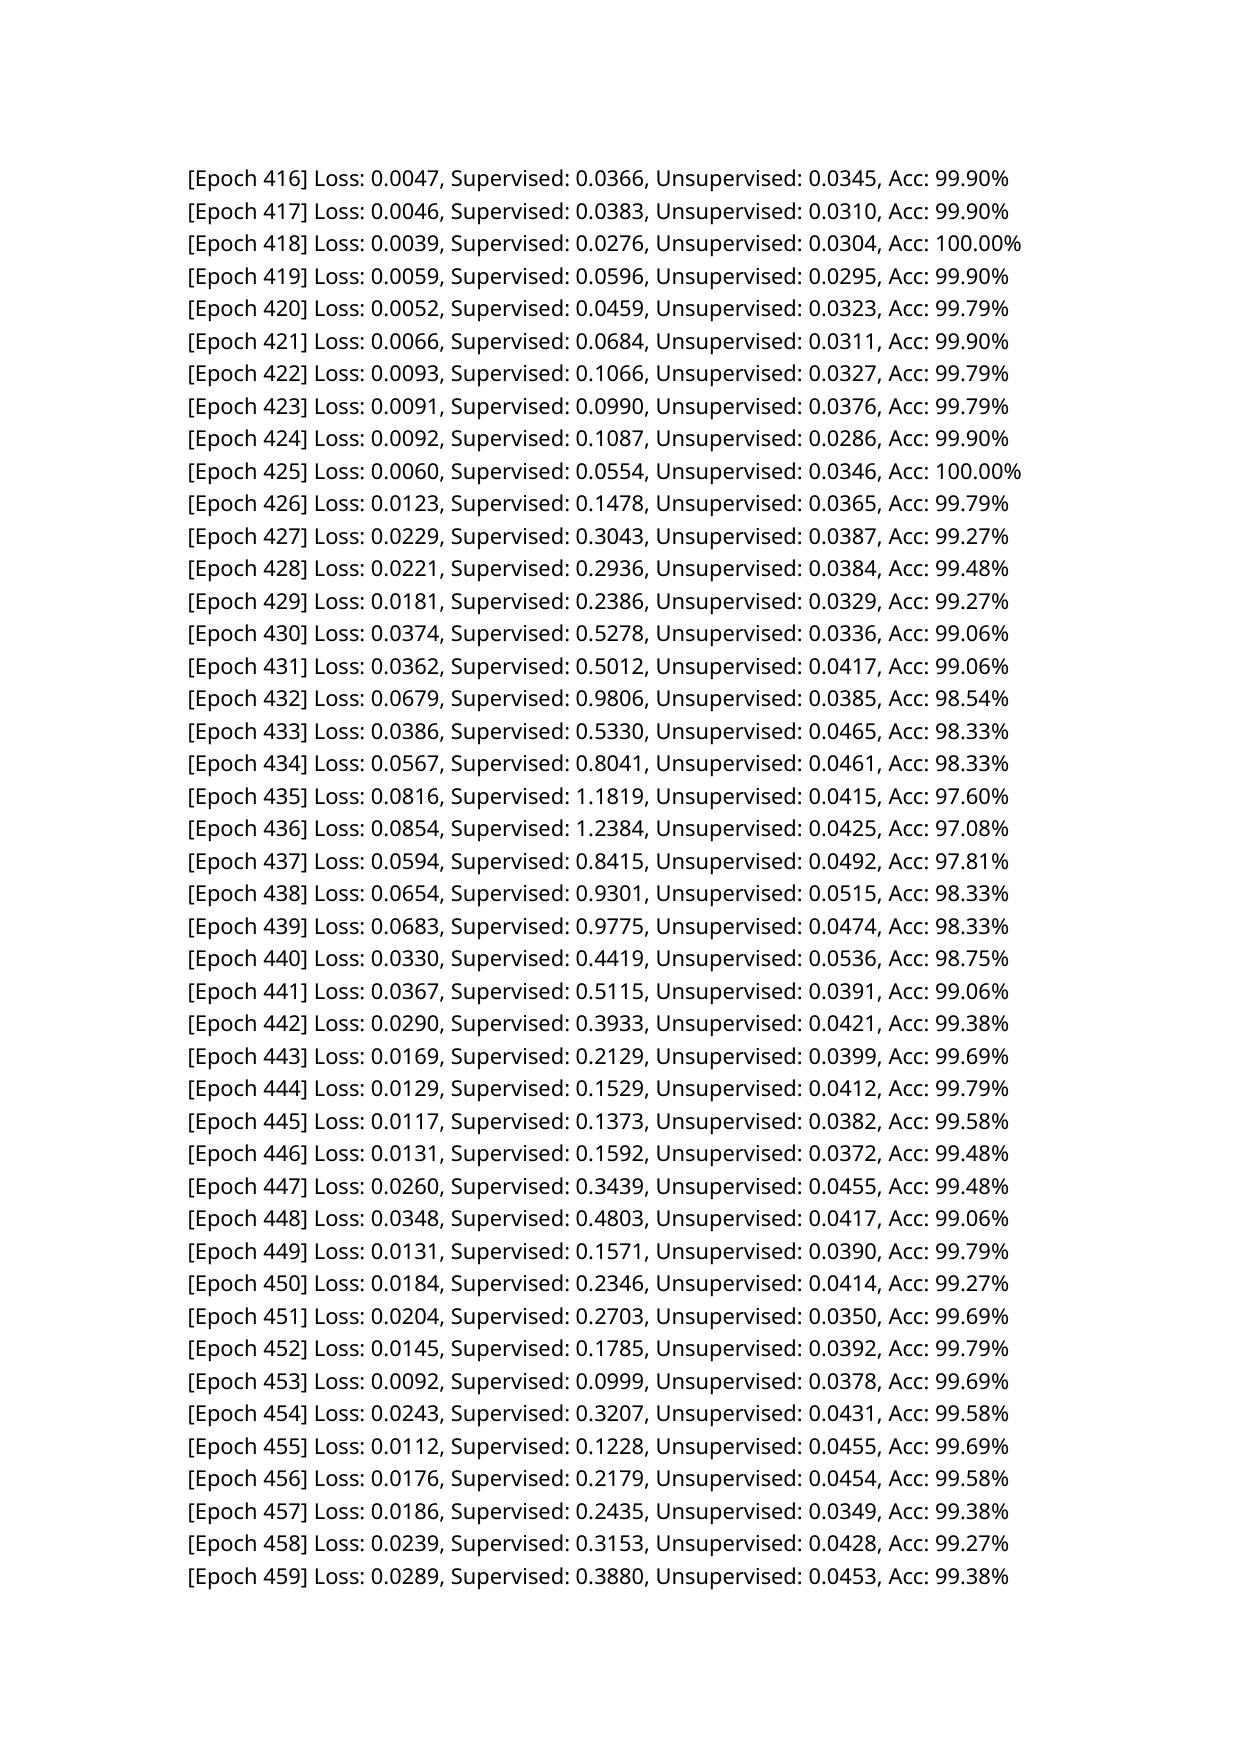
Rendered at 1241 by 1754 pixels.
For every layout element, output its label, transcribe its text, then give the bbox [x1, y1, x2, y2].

text [Epoch 458] Loss: 0.0239, Supervised: 0.3153, Unsupervised: 0.0428, Acc: 99.27% [187, 1527, 1053, 1559]
text [Epoch 452] Loss: 0.0145, Supervised: 0.1785, Unsupervised: 0.0392, Acc: 99.79% [187, 1332, 1053, 1364]
text [Epoch 439] Loss: 0.0683, Supervised: 0.9775, Unsupervised: 0.0474, Acc: 98.33% [187, 909, 1053, 942]
text [Epoch 450] Loss: 0.0184, Supervised: 0.2346, Unsupervised: 0.0414, Acc: 99.27% [187, 1267, 1053, 1299]
text [Epoch 459] Loss: 0.0289, Supervised: 0.3880, Unsupervised: 0.0453, Acc: 99.38% [187, 1559, 1053, 1592]
text [Epoch 423] Loss: 0.0091, Supervised: 0.0990, Unsupervised: 0.0376, Acc: 99.79% [187, 389, 1053, 422]
text [Epoch 442] Loss: 0.0290, Supervised: 0.3933, Unsupervised: 0.0421, Acc: 99.38% [187, 1007, 1053, 1039]
text [Epoch 455] Loss: 0.0112, Supervised: 0.1228, Unsupervised: 0.0455, Acc: 99.69% [187, 1429, 1053, 1462]
text [Epoch 417] Loss: 0.0046, Supervised: 0.0383, Unsupervised: 0.0310, Acc: 99.90% [187, 194, 1053, 227]
text [Epoch 445] Loss: 0.0117, Supervised: 0.1373, Unsupervised: 0.0382, Acc: 99.58% [187, 1104, 1053, 1137]
text [Epoch 443] Loss: 0.0169, Supervised: 0.2129, Unsupervised: 0.0399, Acc: 99.69% [187, 1039, 1053, 1072]
text [Epoch 416] Loss: 0.0047, Supervised: 0.0366, Unsupervised: 0.0345, Acc: 99.90% [187, 162, 1053, 194]
text [Epoch 436] Loss: 0.0854, Supervised: 1.2384, Unsupervised: 0.0425, Acc: 97.08% [187, 812, 1053, 844]
text [Epoch 440] Loss: 0.0330, Supervised: 0.4419, Unsupervised: 0.0536, Acc: 98.75% [187, 942, 1053, 974]
text [Epoch 427] Loss: 0.0229, Supervised: 0.3043, Unsupervised: 0.0387, Acc: 99.27% [187, 519, 1053, 552]
text [Epoch 432] Loss: 0.0679, Supervised: 0.9806, Unsupervised: 0.0385, Acc: 98.54% [187, 682, 1053, 714]
text [Epoch 419] Loss: 0.0059, Supervised: 0.0596, Unsupervised: 0.0295, Acc: 99.90% [187, 259, 1053, 292]
text [Epoch 449] Loss: 0.0131, Supervised: 0.1571, Unsupervised: 0.0390, Acc: 99.79% [187, 1234, 1053, 1267]
text [Epoch 451] Loss: 0.0204, Supervised: 0.2703, Unsupervised: 0.0350, Acc: 99.69% [187, 1299, 1053, 1332]
text [Epoch 444] Loss: 0.0129, Supervised: 0.1529, Unsupervised: 0.0412, Acc: 99.79% [187, 1072, 1053, 1104]
text [Epoch 454] Loss: 0.0243, Supervised: 0.3207, Unsupervised: 0.0431, Acc: 99.58% [187, 1397, 1053, 1429]
text [Epoch 429] Loss: 0.0181, Supervised: 0.2386, Unsupervised: 0.0329, Acc: 99.27% [187, 584, 1053, 617]
text [Epoch 453] Loss: 0.0092, Supervised: 0.0999, Unsupervised: 0.0378, Acc: 99.69% [187, 1364, 1053, 1397]
text [Epoch 437] Loss: 0.0594, Supervised: 0.8415, Unsupervised: 0.0492, Acc: 97.81% [187, 844, 1053, 877]
text [Epoch 448] Loss: 0.0348, Supervised: 0.4803, Unsupervised: 0.0417, Acc: 99.06% [187, 1202, 1053, 1234]
text [Epoch 431] Loss: 0.0362, Supervised: 0.5012, Unsupervised: 0.0417, Acc: 99.06% [187, 649, 1053, 682]
text [Epoch 433] Loss: 0.0386, Supervised: 0.5330, Unsupervised: 0.0465, Acc: 98.33% [187, 714, 1053, 747]
text [Epoch 430] Loss: 0.0374, Supervised: 0.5278, Unsupervised: 0.0336, Acc: 99.06% [187, 617, 1053, 649]
text [Epoch 434] Loss: 0.0567, Supervised: 0.8041, Unsupervised: 0.0461, Acc: 98.33% [187, 747, 1053, 779]
text [Epoch 435] Loss: 0.0816, Supervised: 1.1819, Unsupervised: 0.0415, Acc: 97.60% [187, 779, 1053, 812]
text [Epoch 424] Loss: 0.0092, Supervised: 0.1087, Unsupervised: 0.0286, Acc: 99.90% [187, 422, 1053, 454]
text [Epoch 418] Loss: 0.0039, Supervised: 0.0276, Unsupervised: 0.0304, Acc: 100.00% [187, 227, 1053, 259]
text [Epoch 446] Loss: 0.0131, Supervised: 0.1592, Unsupervised: 0.0372, Acc: 99.48% [187, 1137, 1053, 1169]
text [Epoch 422] Loss: 0.0093, Supervised: 0.1066, Unsupervised: 0.0327, Acc: 99.79% [187, 357, 1053, 389]
text [Epoch 420] Loss: 0.0052, Supervised: 0.0459, Unsupervised: 0.0323, Acc: 99.79% [187, 292, 1053, 324]
text [Epoch 441] Loss: 0.0367, Supervised: 0.5115, Unsupervised: 0.0391, Acc: 99.06% [187, 974, 1053, 1007]
text [Epoch 425] Loss: 0.0060, Supervised: 0.0554, Unsupervised: 0.0346, Acc: 100.00% [187, 454, 1053, 487]
text [Epoch 421] Loss: 0.0066, Supervised: 0.0684, Unsupervised: 0.0311, Acc: 99.90% [187, 324, 1053, 357]
text [Epoch 447] Loss: 0.0260, Supervised: 0.3439, Unsupervised: 0.0455, Acc: 99.48% [187, 1169, 1053, 1202]
text [Epoch 428] Loss: 0.0221, Supervised: 0.2936, Unsupervised: 0.0384, Acc: 99.48% [187, 552, 1053, 584]
text [Epoch 457] Loss: 0.0186, Supervised: 0.2435, Unsupervised: 0.0349, Acc: 99.38% [187, 1494, 1053, 1527]
text [Epoch 426] Loss: 0.0123, Supervised: 0.1478, Unsupervised: 0.0365, Acc: 99.79% [187, 487, 1053, 519]
text [Epoch 438] Loss: 0.0654, Supervised: 0.9301, Unsupervised: 0.0515, Acc: 98.33% [187, 877, 1053, 909]
text [Epoch 456] Loss: 0.0176, Supervised: 0.2179, Unsupervised: 0.0454, Acc: 99.58% [187, 1462, 1053, 1494]
